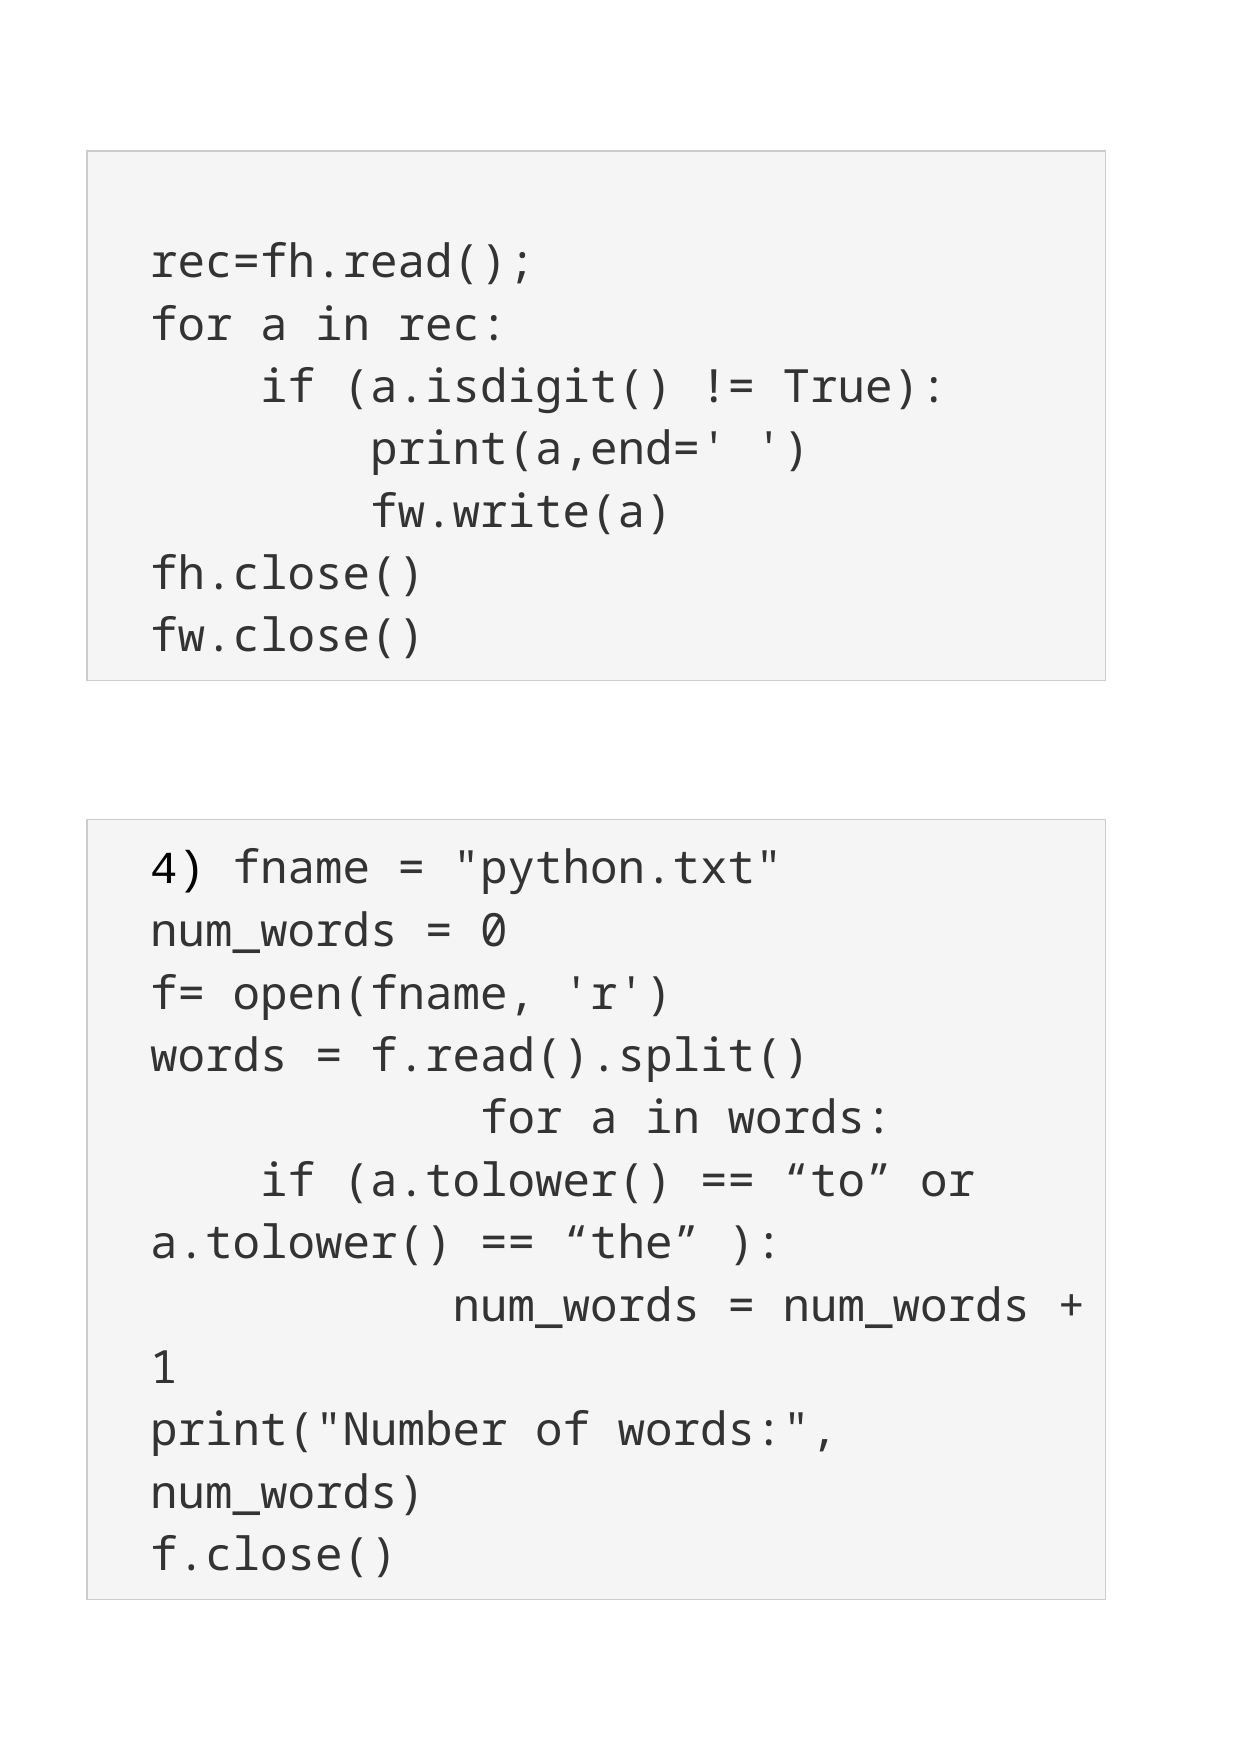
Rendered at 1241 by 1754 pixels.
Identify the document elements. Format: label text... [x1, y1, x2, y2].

text 4) fname = "python.txt" num_words = 0 f= open(fname, 'r') words = f.read().split() for a in words: if (a.tolower() == “to” or a.tolower() == “the” ): num_words = num_words + 1 print("Number of words:", num_words) f.close() [88, 820, 1105, 1599]
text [88, 152, 1105, 680]
